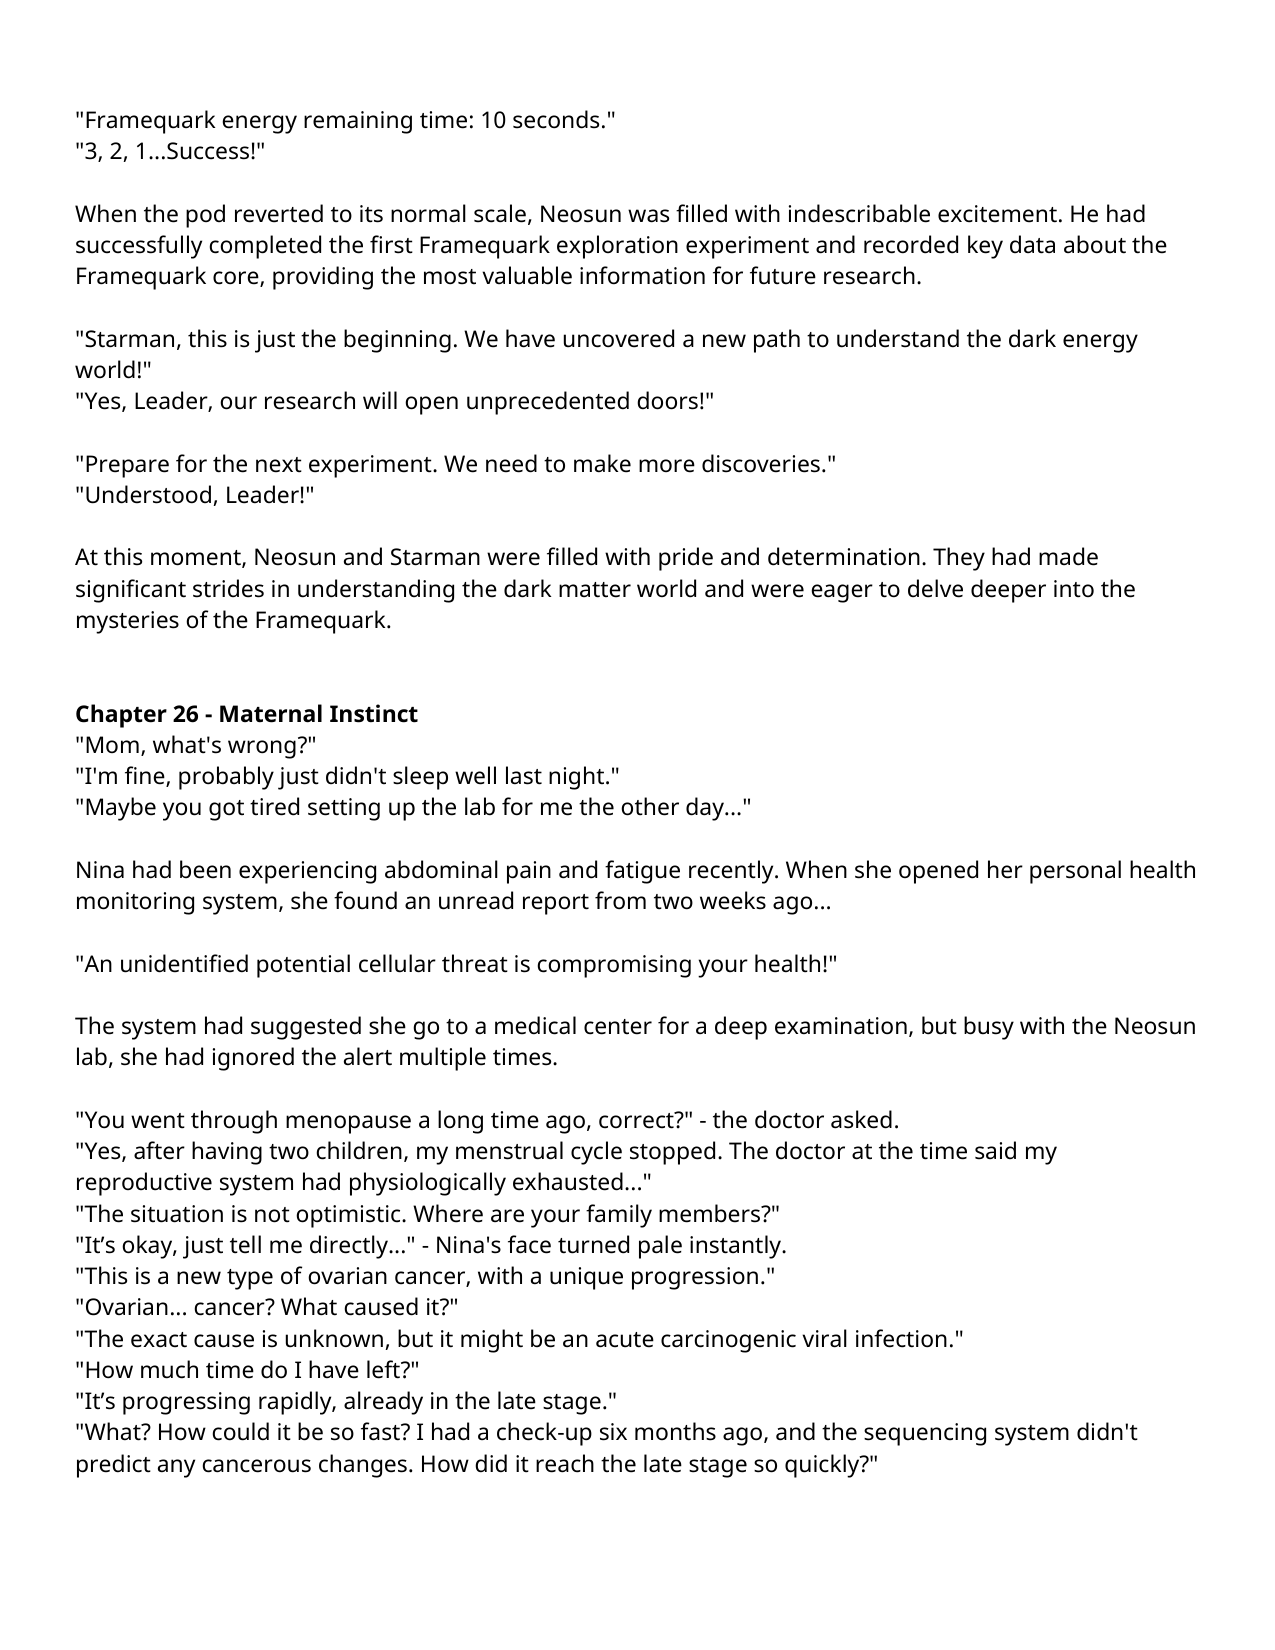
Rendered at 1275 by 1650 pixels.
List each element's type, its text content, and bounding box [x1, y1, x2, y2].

text "Ovarian... cancer? What caused it?" [75, 1291, 1200, 1322]
text The system had suggested she go to a medical center for a deep examination, but busy with the Neosun lab, she had ignored the alert multiple times. [75, 1010, 1200, 1072]
text "Yes, Leader, our research will open unprecedented doors!" [75, 385, 1200, 416]
text Chapter 26 - Maternal Instinct [75, 697, 1200, 729]
text "Mom, what's wrong?" [75, 729, 1200, 760]
text "You went through menopause a long time ago, correct?" - the doctor asked. [75, 1104, 1200, 1135]
text "Understood, Leader!" [75, 479, 1200, 510]
text At this moment, Neosun and Starman were filled with pride and determination. They had made significant strides in understanding the dark matter world and were eager to delve deeper into the mysteries of the Framequark. [75, 541, 1200, 635]
text "I'm fine, probably just didn't sleep well last night." [75, 760, 1200, 791]
text "It’s progressing rapidly, already in the late stage." [75, 1385, 1200, 1416]
text "The situation is not optimistic. Where are your family members?" [75, 1197, 1200, 1229]
text "Starman, this is just the beginning. We have uncovered a new path to understand the dark energy world!" [75, 322, 1200, 385]
text "Maybe you got tired setting up the lab for me the other day..." [75, 791, 1200, 822]
text "It’s okay, just tell me directly..." - Nina's face turned pale instantly. [75, 1229, 1200, 1260]
text Nina had been experiencing abdominal pain and fatigue recently. When she opened her personal health monitoring system, she found an unread report from two weeks ago... [75, 854, 1200, 916]
text When the pod reverted to its normal scale, Neosun was filled with indescribable excitement. He had successfully completed the first Framequark exploration experiment and recorded key data about the Framequark core, providing the most valuable information for future research. [75, 197, 1200, 291]
text "3, 2, 1...Success!" [75, 135, 1200, 166]
text "What? How could it be so fast? I had a check-up six months ago, and the sequencing system didn't predict any cancerous changes. How did it reach the late stage so quickly?" [75, 1416, 1200, 1479]
text "The exact cause is unknown, but it might be an acute carcinogenic viral infection." [75, 1322, 1200, 1354]
text "Framequark energy remaining time: 10 seconds." [75, 104, 1200, 135]
text "Yes, after having two children, my menstrual cycle stopped. The doctor at the time said my reproductive system had physiologically exhausted..." [75, 1135, 1200, 1197]
text "Prepare for the next experiment. We need to make more discoveries." [75, 447, 1200, 479]
text "An unidentified potential cellular threat is compromising your health!" [75, 947, 1200, 979]
text "How much time do I have left?" [75, 1354, 1200, 1385]
text "This is a new type of ovarian cancer, with a unique progression." [75, 1260, 1200, 1291]
